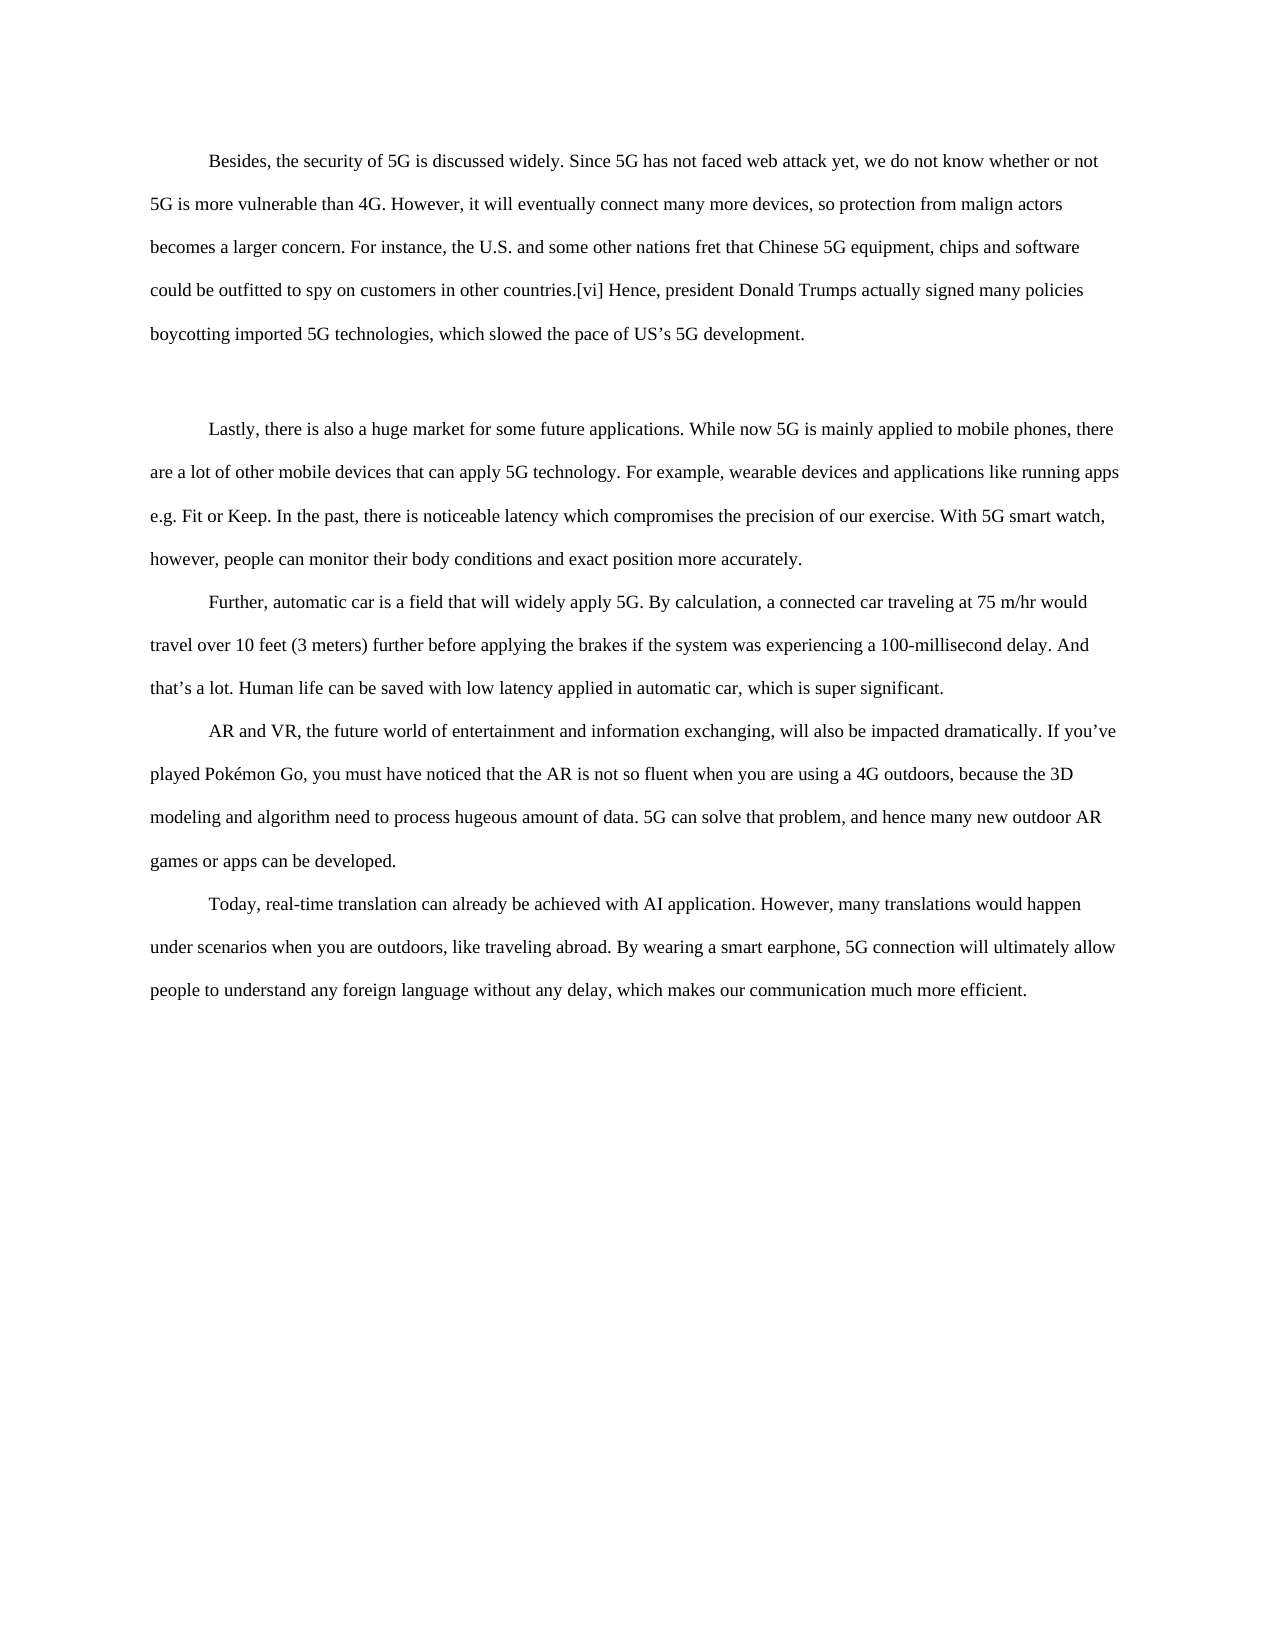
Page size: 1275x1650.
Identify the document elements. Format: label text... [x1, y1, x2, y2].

text Besides, the security of 5G is discussed widely. Since 5G has not faced web attack yet, we do not know whether or not 5G is more vulnerable than 4G. However, it will eventually connect many more devices, so protection from malign actors becomes a larger concern. For instance, the U.S. and some other nations fret that Chinese 5G equipment, chips and software could be outfitted to spy on customers in other countries.[vi] Hence, president Donald Trumps actually signed many policies boycotting imported 5G technologies, which slowed the pace of US’s 5G development. [150, 150, 1125, 344]
text Lastly, there is also a huge market for some future applications. While now 5G is mainly applied to mobile phones, there are a lot of other mobile devices that can apply 5G technology. For example, wearable devices and applications like running apps e.g. Fit or Keep. In the past, there is noticeable latency which compromises the precision of our exercise. With 5G smart watch, however, people can monitor their body conditions and exact position more accurately. [150, 418, 1125, 569]
text AR and VR, the future world of entertainment and information exchanging, will also be impacted dramatically. If you’ve played Pokémon Go, you must have noticed that the AR is not so fluent when you are using a 4G outdoors, because the 3D modeling and algorithm need to process hugeous amount of data. 5G can solve that problem, and hence many new outdoor AR games or apps can be developed. [150, 720, 1125, 871]
text Today, real-time translation can already be achieved with AI application. However, many translations would happen under scenarios when you are outdoors, like traveling abroad. By wearing a smart earphone, 5G connection will ultimately allow people to understand any foreign language without any delay, which makes our communication much more efficient. [150, 893, 1125, 1001]
text Further, automatic car is a field that will widely apply 5G. By calculation, a connected car traveling at 75 m/hr would travel over 10 feet (3 meters) further before applying the brakes if the system was experiencing a 100-millisecond delay. And that’s a lot. Human life can be saved with low latency applied in automatic car, which is super significant. [150, 591, 1125, 699]
